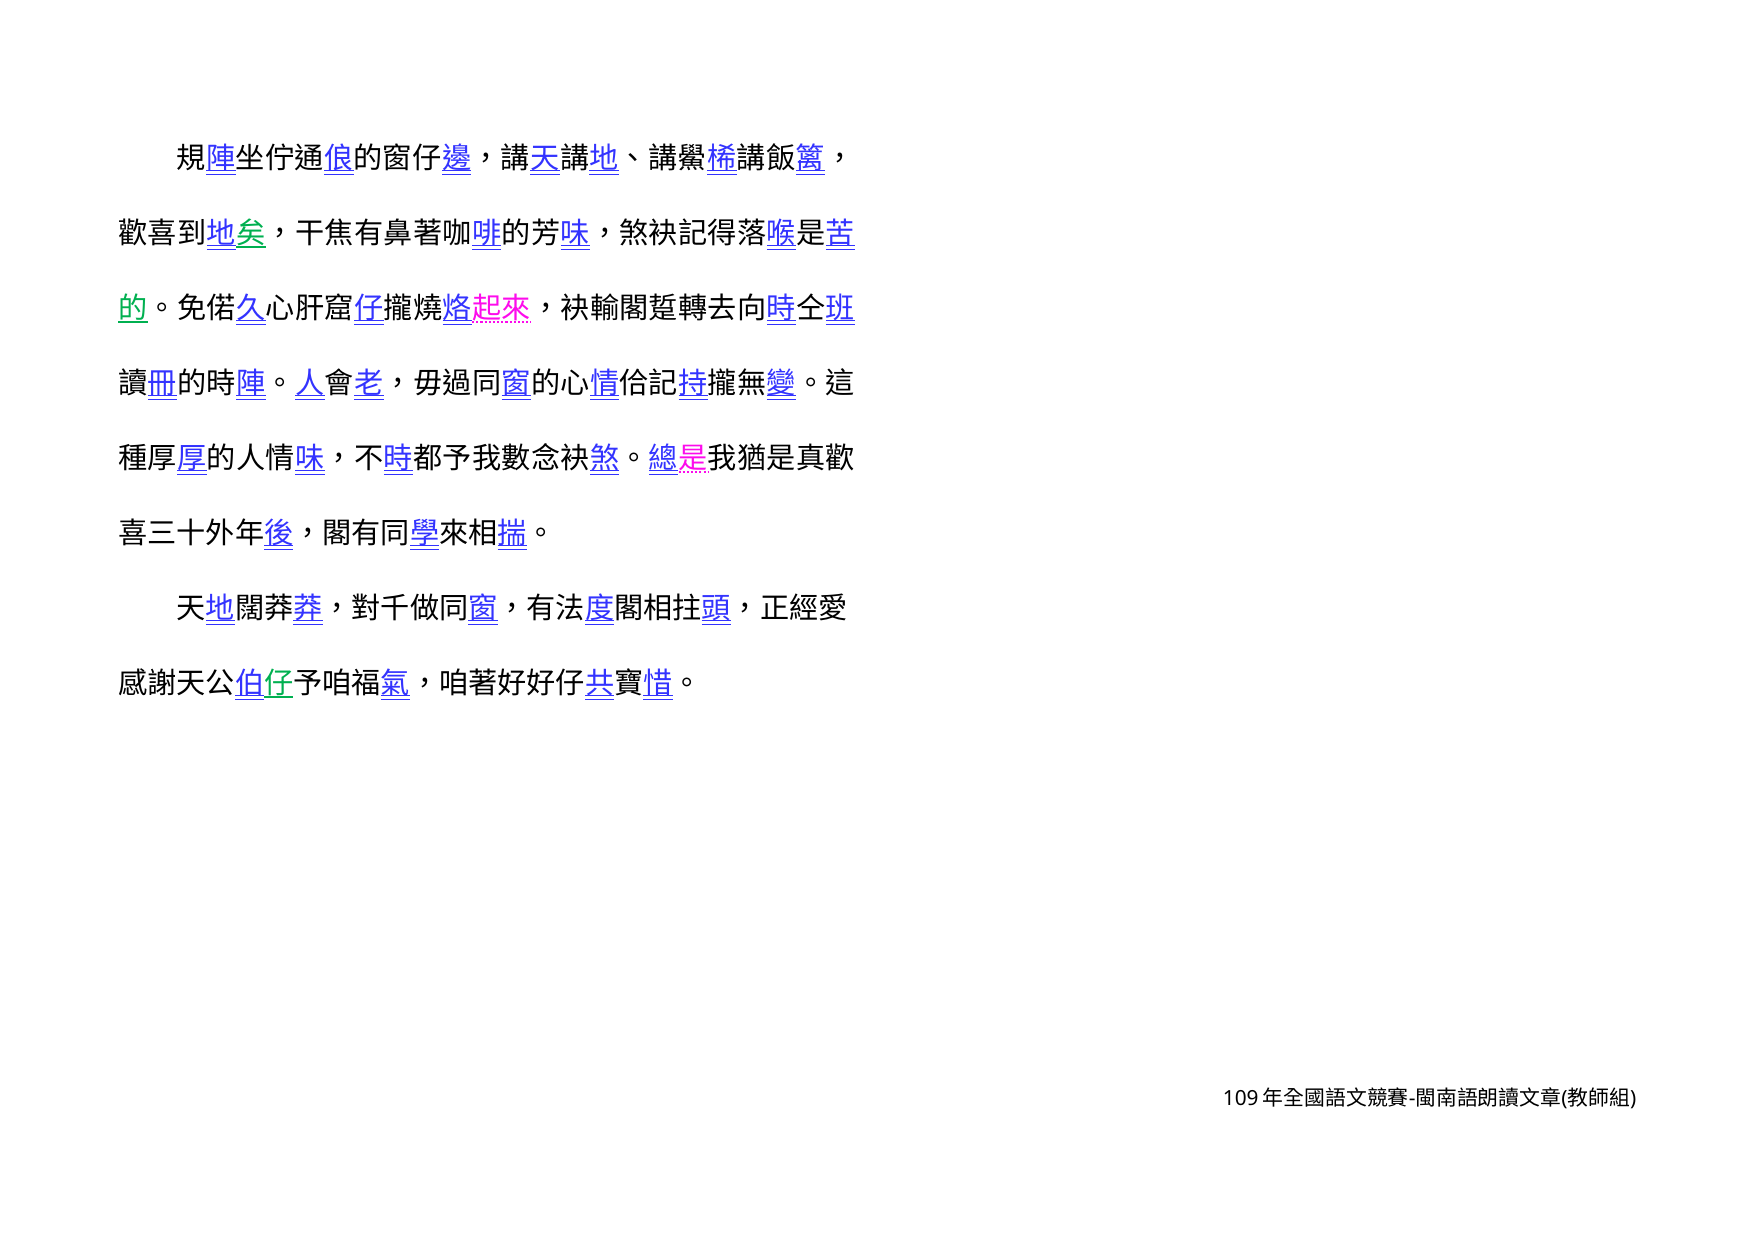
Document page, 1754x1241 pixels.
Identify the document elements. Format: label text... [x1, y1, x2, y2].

text 天地闊莽莽，對千做同窗，有法度閣相拄頭，正經愛感謝天公伯仔予咱福氣，咱著好好仔共寶惜。 [118, 568, 855, 718]
text 規陣坐佇通俍的窗仔邊，講天講地、講鱟桸講飯篱，歡喜到地矣，干焦有鼻著咖啡的芳味，煞袂記得落喉是苦的。免偌久心肝窟仔攏燒烙起來，袂輸閣踅轉去向時仝班讀冊的時陣。人會老，毋過同窗的心情佮記持攏無變。這種厚厚的人情味，不時都予我數念袂煞。總是我猶是真歡喜三十外年後，閣有同學來相揣。 [118, 118, 855, 568]
